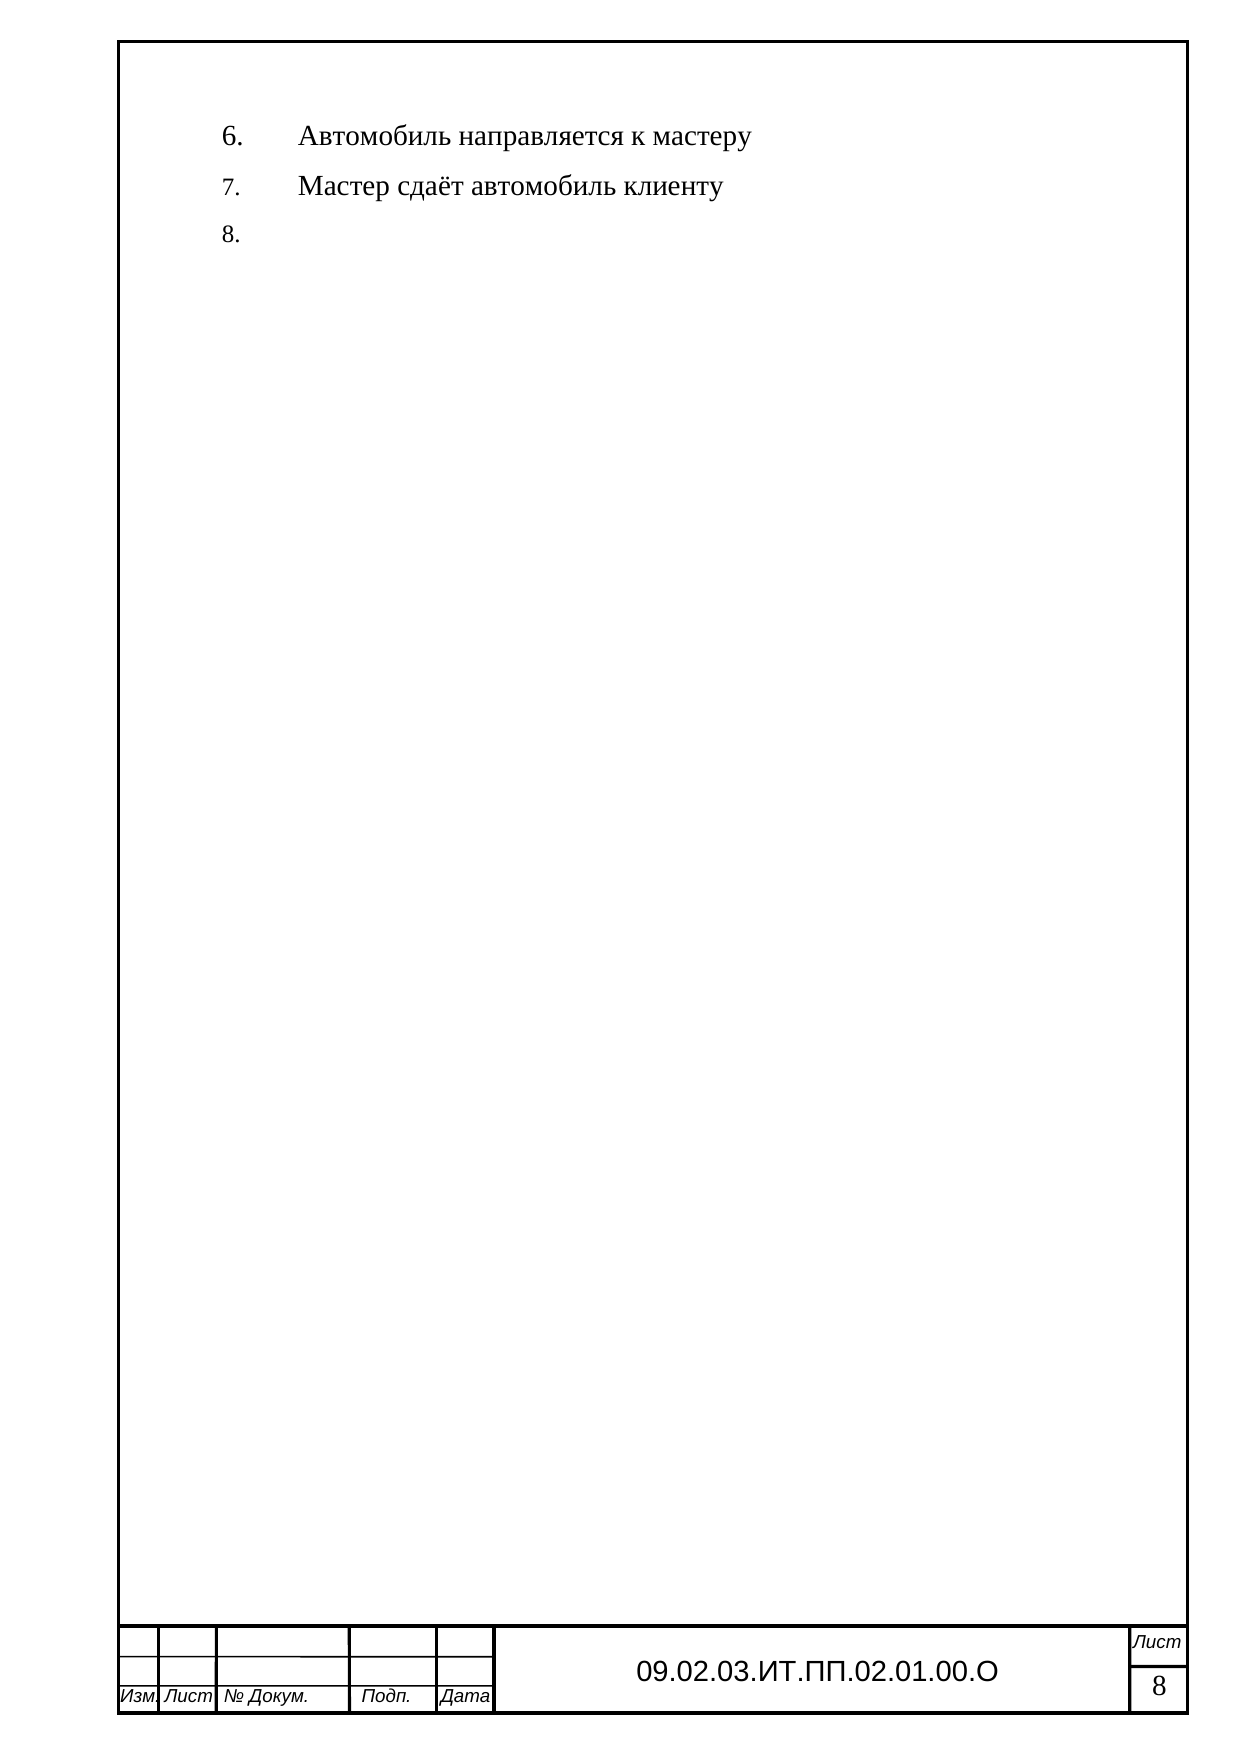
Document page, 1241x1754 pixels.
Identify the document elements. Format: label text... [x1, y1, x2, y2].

list Автомобиль направляется к мастеру [148, 118, 1122, 152]
list Мастер сдаёт автомобиль клиенту [148, 168, 1122, 202]
